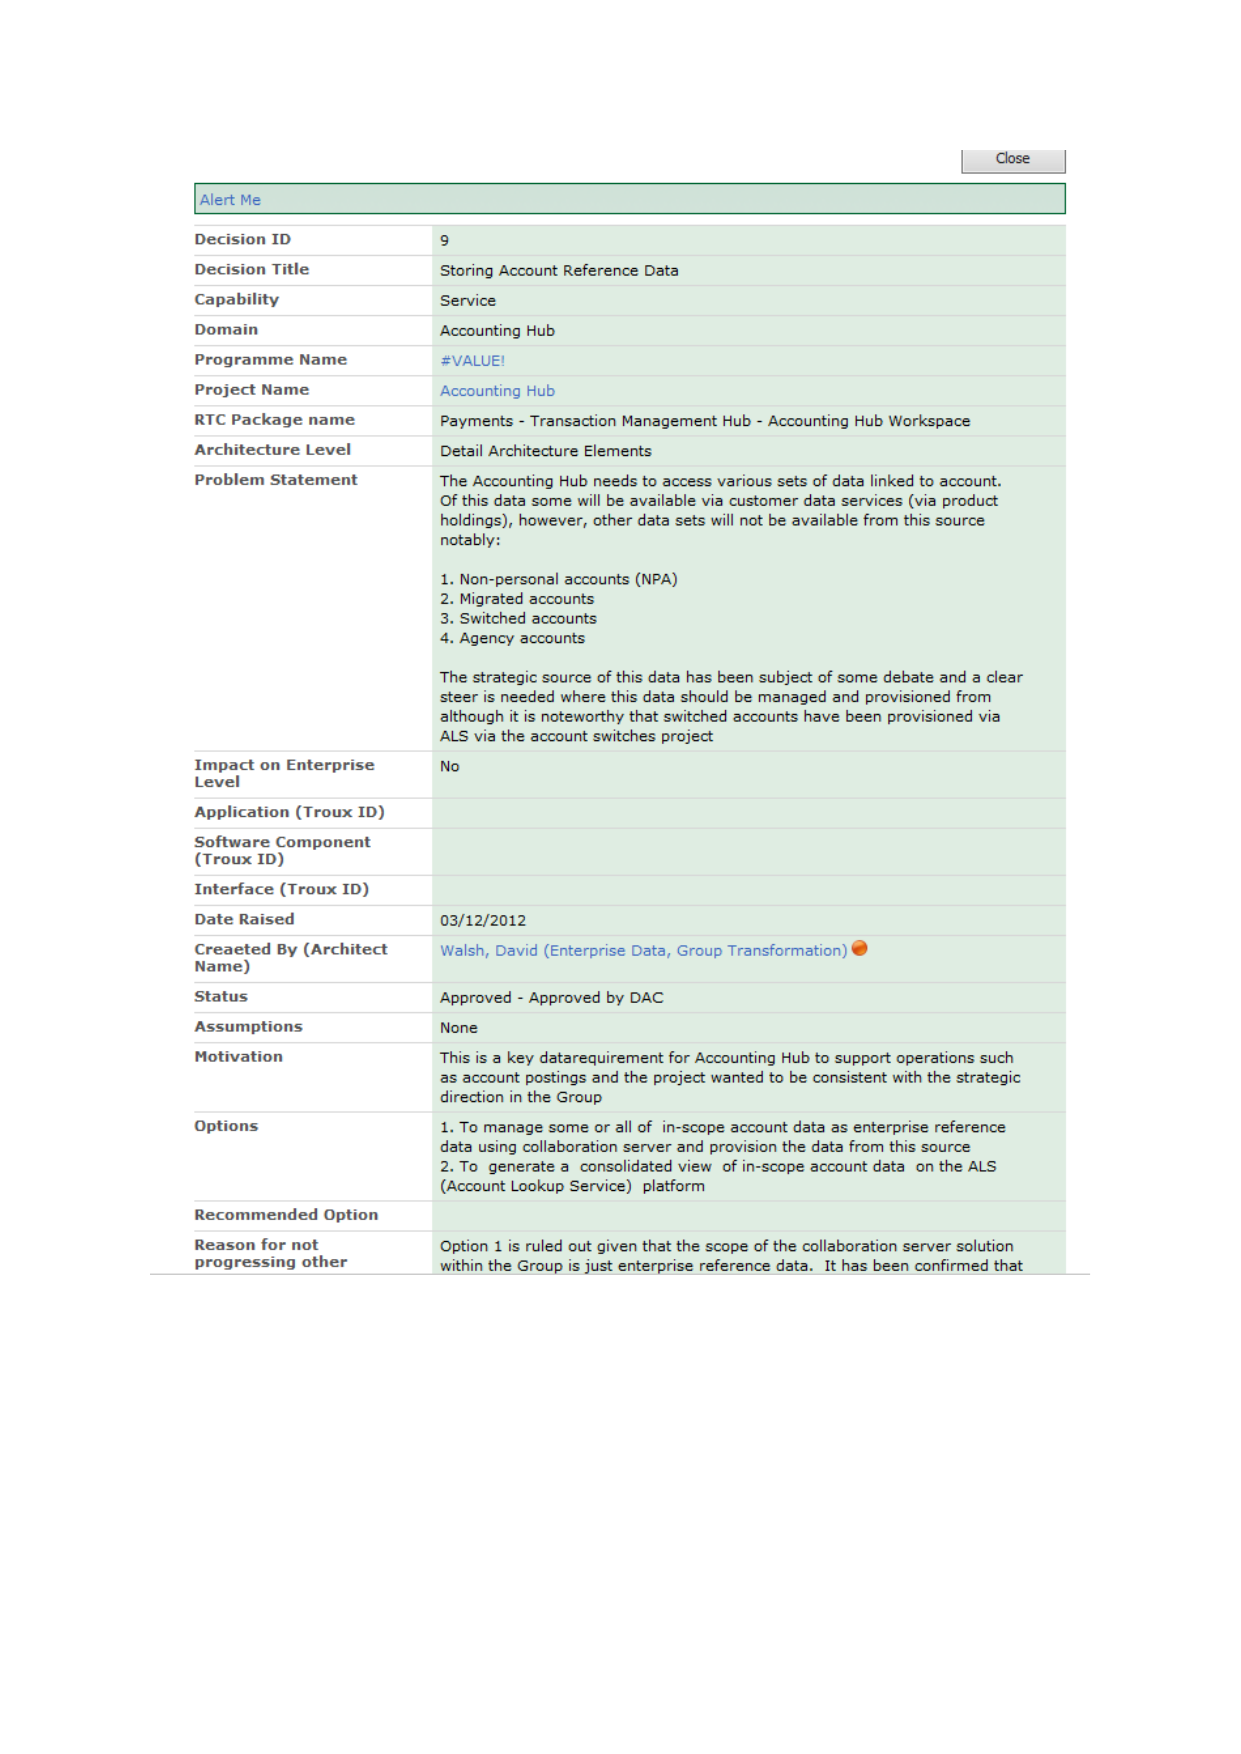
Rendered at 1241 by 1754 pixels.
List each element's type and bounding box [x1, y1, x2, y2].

picture [150, 150, 1091, 1275]
